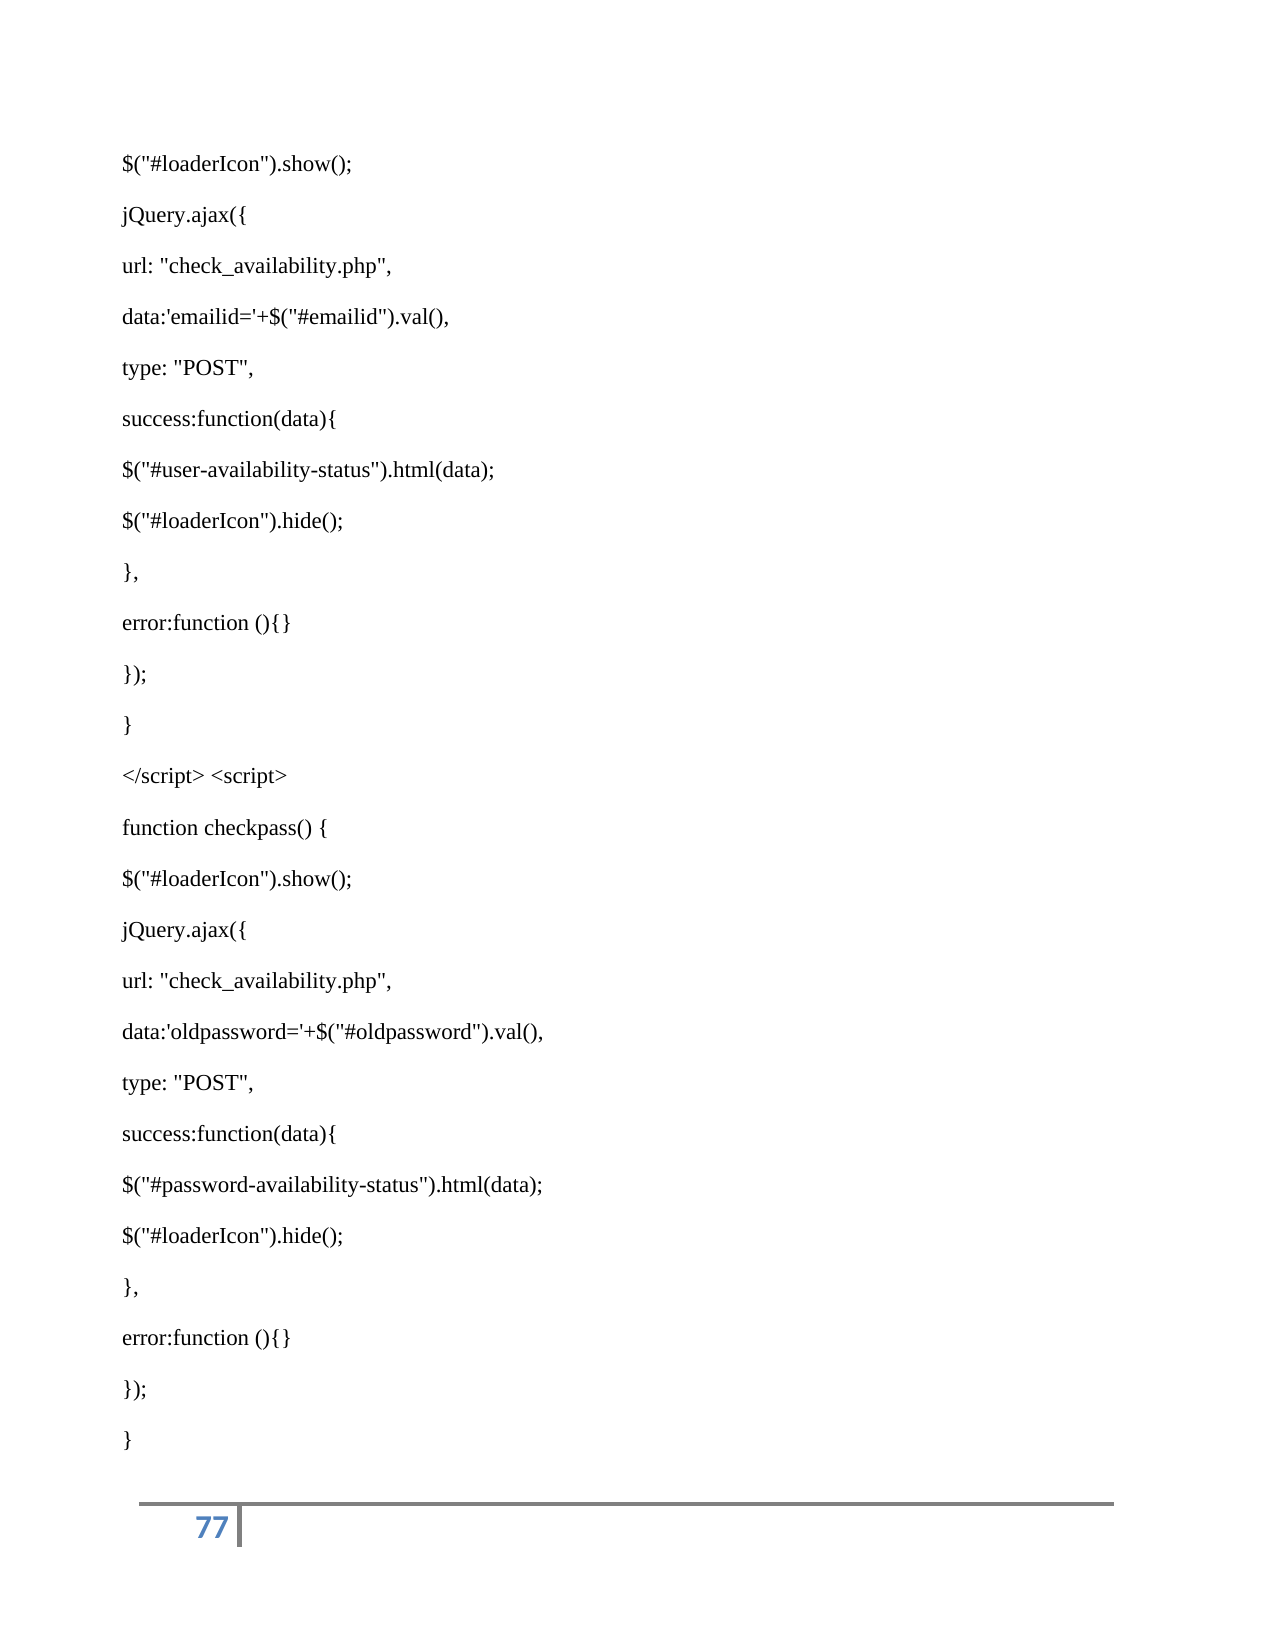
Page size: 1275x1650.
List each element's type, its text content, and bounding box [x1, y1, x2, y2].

text jQuery.ajax({ [122, 201, 1125, 227]
text error:function (){} [122, 1324, 1125, 1350]
text </script> <script> [122, 762, 1125, 789]
text success:function(data){ [122, 405, 1125, 432]
text $("#loaderIcon").show(); [122, 150, 1125, 176]
text $("#loaderIcon").hide(); [122, 1222, 1125, 1248]
text url: "check_availability.php", [122, 252, 1125, 278]
text $("#loaderIcon").hide(); [122, 507, 1125, 534]
text success:function(data){ [122, 1120, 1125, 1146]
text } [122, 1426, 1125, 1452]
text $("#user-availability-status").html(data); [122, 456, 1125, 483]
text jQuery.ajax({ [122, 916, 1125, 942]
text }, [122, 558, 1125, 585]
text }, [122, 1273, 1125, 1299]
text $("#loaderIcon").show(); [122, 864, 1125, 891]
text type: "POST", [122, 354, 1125, 381]
text }); [122, 1375, 1125, 1401]
text data:'emailid='+$("#emailid").val(), [122, 303, 1125, 329]
text data:'oldpassword='+$("#oldpassword").val(), [122, 1018, 1125, 1044]
text } [122, 711, 1125, 738]
text error:function (){} [122, 609, 1125, 636]
text $("#password-availability-status").html(data); [122, 1171, 1125, 1197]
text }); [122, 660, 1125, 687]
text type: "POST", [122, 1069, 1125, 1095]
text function checkpass() { [122, 813, 1125, 840]
text url: "check_availability.php", [122, 967, 1125, 993]
